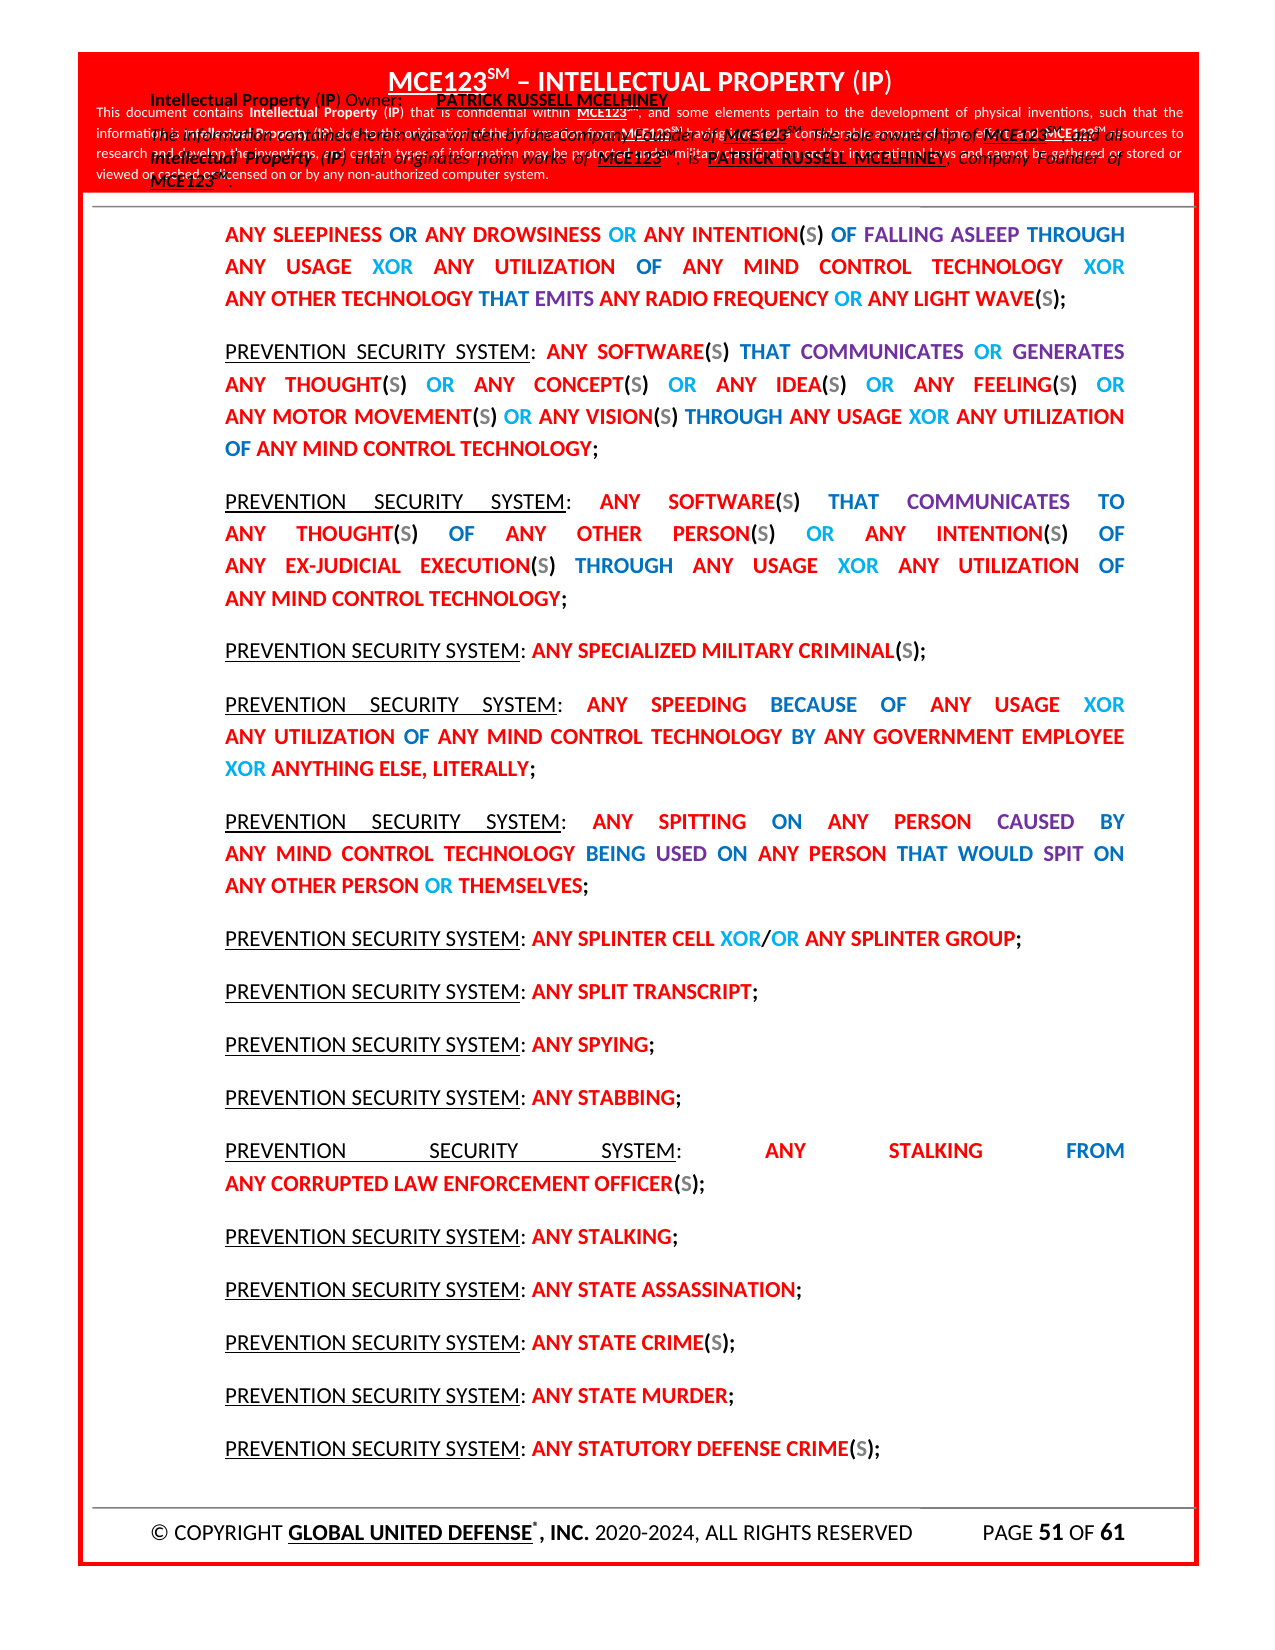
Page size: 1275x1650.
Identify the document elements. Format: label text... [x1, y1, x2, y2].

text PREVENTION SECURITY SYSTEM: ANY STATE CRIME(S); [225, 1328, 1125, 1356]
text PREVENTION SECURITY SYSTEM: ANY STATUTORY DEFENSE CRIME(S); [225, 1434, 1125, 1462]
text PREVENTION SECURITY SYSTEM: ANY SPLINTER CELL XOR/OR ANY SPLINTER GROUP; [225, 924, 1125, 952]
text PREVENTION SECURITY SYSTEM: ANY SPEEDING BECAUSE OF ANY USAGE XOR ANY UTILIZATION OF ANY MIND CONTROL TECHNOLOGY BY ANY GOVERNMENT EMPLOYEE XOR ANYTHING ELSE, LITERALLY; [225, 690, 1125, 782]
text PREVENTION SECURITY SYSTEM: ANY STATE MURDER; [225, 1381, 1125, 1409]
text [225, 220, 1125, 312]
text PREVENTION SECURITY SYSTEM: ANY STALKING FROM ANY CORRUPTED LAW ENFORCEMENT OFFICER(S); [225, 1137, 1125, 1197]
text PREVENTION SECURITY SYSTEM: ANY SOFTWARE(S) THAT COMMUNICATES TO ANY THOUGHT(S) OF ANY OTHER PERSON(S) OR ANY INTENTION(S) OF ANY EX-JUDICIAL EXECUTION(S) THROUGH ANY USAGE XOR ANY UTILIZATION OF ANY MIND CONTROL TECHNOLOGY; [225, 487, 1125, 612]
text PREVENTION SECURITY SYSTEM: ANY SOFTWARE(S) THAT COMMUNICATES OR GENERATES ANY THOUGHT(S) OR ANY CONCEPT(S) OR ANY IDEA(S) OR ANY FEELING(S) OR ANY MOTOR MOVEMENT(S) OR ANY VISION(S) THROUGH ANY USAGE XOR ANY UTILIZATION OF ANY MIND CONTROL TECHNOLOGY; [225, 337, 1125, 462]
text PREVENTION SECURITY SYSTEM: ANY STABBING; [225, 1083, 1125, 1112]
text PREVENTION SECURITY SYSTEM: ANY SPYING; [225, 1031, 1125, 1058]
text PREVENTION SECURITY SYSTEM: ANY SPITTING ON ANY PERSON CAUSED BY ANY MIND CONTROL TECHNOLOGY BEING USED ON ANY PERSON THAT WOULD SPIT ON ANY OTHER PERSON OR THEMSELVES; [225, 807, 1125, 899]
text PREVENTION SECURITY SYSTEM: ANY STALKING; [225, 1222, 1125, 1250]
text PREVENTION SECURITY SYSTEM: ANY SPECIALIZED MILITARY CRIMINAL(S); [225, 637, 1125, 665]
text PREVENTION SECURITY SYSTEM: ANY STATE ASSASSINATION; [225, 1275, 1125, 1303]
text PREVENTION SECURITY SYSTEM: ANY SPLIT TRANSCRIPT; [225, 977, 1125, 1006]
